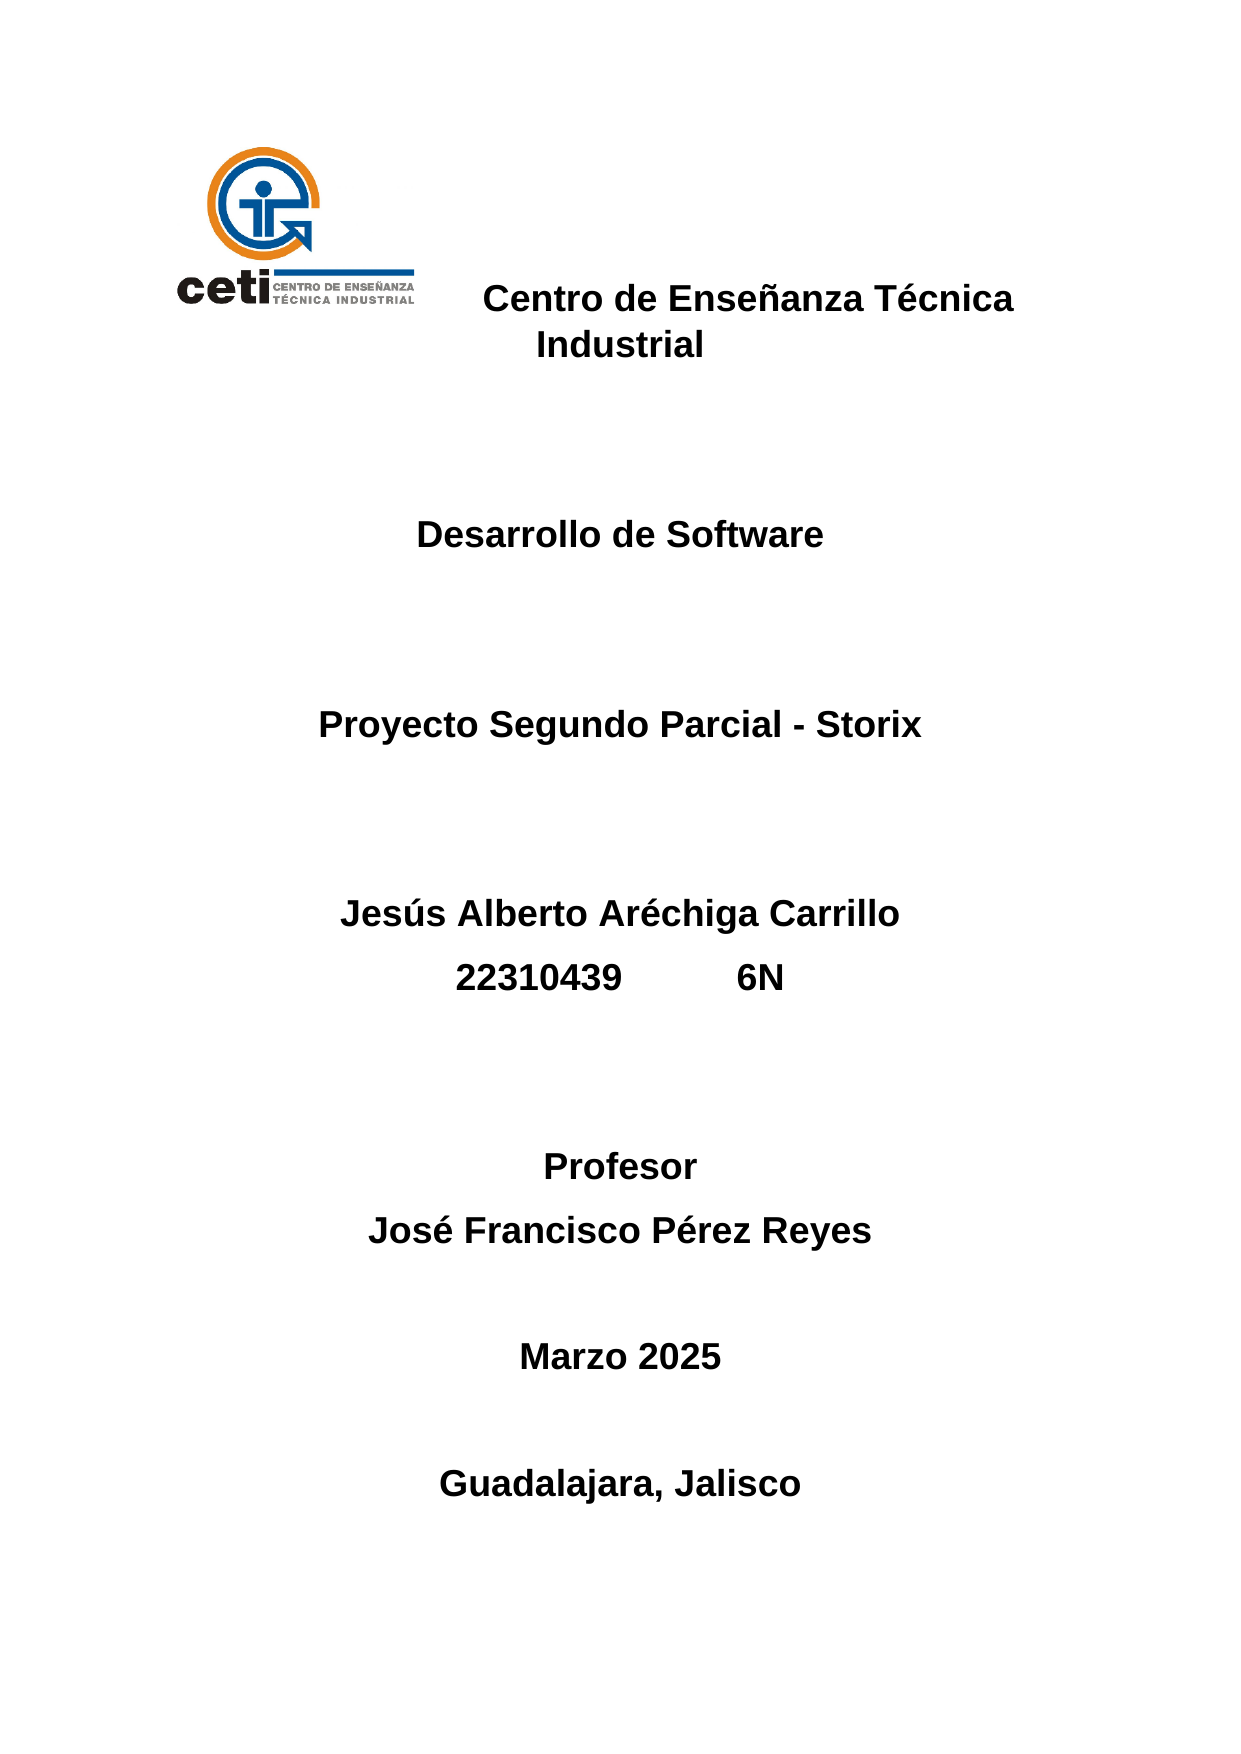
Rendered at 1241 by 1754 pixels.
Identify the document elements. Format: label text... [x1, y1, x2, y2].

text Profesor [177, 1144, 1063, 1188]
text Marzo 2025 [177, 1334, 1063, 1377]
text 22310439 6N [177, 955, 1063, 998]
text Jesús Alberto Aréchiga Carrillo [177, 892, 1063, 935]
picture [177, 147, 415, 304]
text Desarrollo de Software [177, 512, 1063, 555]
text Guadalajara, Jalisco [177, 1461, 1063, 1504]
text Centro de Enseñanza Técnica Industrial [177, 276, 1063, 366]
text Proyecto Segundo Parcial - Storix [177, 702, 1063, 745]
text José Francisco Pérez Reyes [177, 1208, 1063, 1251]
